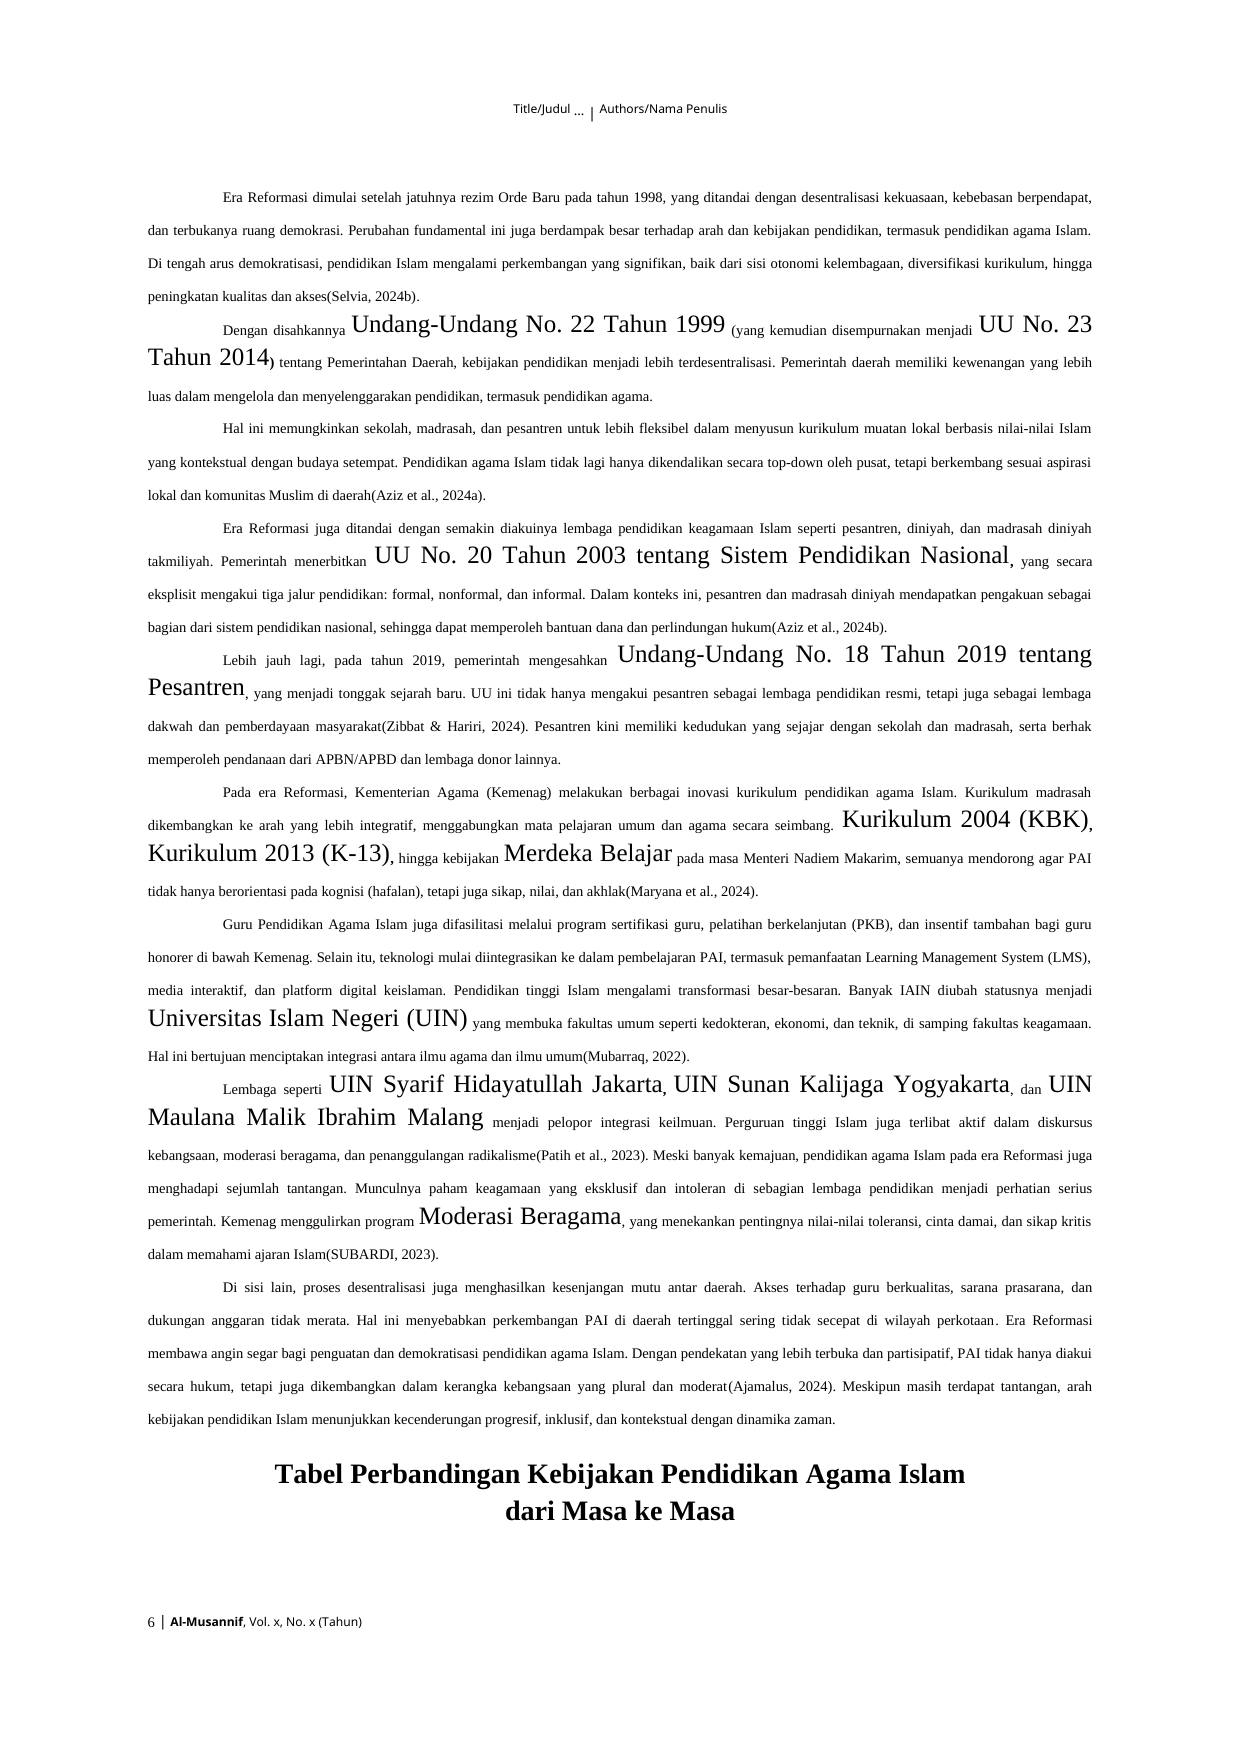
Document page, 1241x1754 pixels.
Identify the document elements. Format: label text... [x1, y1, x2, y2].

text Hal ini memungkinkan sekolah, madrasah, dan pesantren untuk lebih fleksibel dalam menyusun kurikulum muatan lokal berbasis nilai-nilai Islam yang kontekstual dengan budaya setempat. Pendidikan agama Islam tidak lagi hanya dikendalikan secara top-down oleh pusat, tetapi berkembang sesuai aspirasi lokal dan komunitas Muslim di daerah(Aziz et al., 2024a). [148, 408, 1092, 503]
subtitle dari Masa ke Masa [147, 1494, 1092, 1527]
text Era Reformasi dimulai setelah jatuhnya rezim Orde Baru pada tahun 1998, yang ditandai dengan desentralisasi kekuasaan, kebebasan berpendapat, dan terbukanya ruang demokrasi. Perubahan fundamental ini juga berdampak besar terhadap arah dan kebijakan pendidikan, termasuk pendidikan agama Islam. Di tengah arus demokratisasi, pendidikan Islam mengalami perkembangan yang signifikan, baik dari sisi otonomi kelembagaan, diversifikasi kurikulum, hingga peningkatan kualitas dan akses(Selvia, 2024b). [148, 177, 1092, 305]
text Di sisi lain, proses desentralisasi juga menghasilkan kesenjangan mutu antar daerah. Akses terhadap guru berkualitas, sarana prasarana, dan dukungan anggaran tidak merata. Hal ini menyebabkan perkembangan PAI di daerah tertinggal sering tidak secepat di wilayah perkotaan. Era Reformasi membawa angin segar bagi penguatan dan demokratisasi pendidikan agama Islam. Dengan pendekatan yang lebih terbuka dan partisipatif, PAI tidak hanya diakui secara hukum, tetapi juga dikembangkan dalam kerangka kebangsaan yang plural dan moderat(Ajamalus, 2024). Meskipun masih terdapat tantangan, arah kebijakan pendidikan Islam menunjukkan kecenderungan progresif, inklusif, dan kontekstual dengan dinamika zaman. [148, 1267, 1092, 1428]
text Guru Pendidikan Agama Islam juga difasilitasi melalui program sertifikasi guru, pelatihan berkelanjutan (PKB), dan insentif tambahan bagi guru honorer di bawah Kemenag. Selain itu, teknologi mulai diintegrasikan ke dalam pembelajaran PAI, termasuk pemanfaatan Learning Management System (LMS), media interaktif, dan platform digital keislaman. Pendidikan tinggi Islam mengalami transformasi besar-besaran. Banyak IAIN diubah statusnya menjadi Universitas Islam Negeri (UIN) yang membuka fakultas umum seperti kedokteran, ekonomi, dan teknik, di samping fakultas keagamaan. Hal ini bertujuan menciptakan integrasi antara ilmu agama dan ilmu umum(Mubarraq, 2022). [148, 904, 1092, 1064]
text Era Reformasi juga ditandai dengan semakin diakuinya lembaga pendidikan keagamaan Islam seperti pesantren, diniyah, dan madrasah diniyah takmiliyah. Pemerintah menerbitkan UU No. 20 Tahun 2003 tentang Sistem Pendidikan Nasional, yang secara eksplisit mengakui tiga jalur pendidikan: formal, nonformal, dan informal. Dalam konteks ini, pesantren dan madrasah diniyah mendapatkan pengakuan sebagai bagian dari sistem pendidikan nasional, sehingga dapat memperoleh bantuan dana dan perlindungan hukum(Aziz et al., 2024b). [148, 507, 1092, 635]
subtitle Tabel Perbandingan Kebijakan Pendidikan Agama Islam [147, 1457, 1092, 1489]
text Dengan disahkannya Undang-Undang No. 22 Tahun 1999 (yang kemudian disempurnakan menjadi UU No. 23 Tahun 2014) tentang Pemerintahan Daerah, kebijakan pendidikan menjadi lebih terdesentralisasi. Pemerintah daerah memiliki kewenangan yang lebih luas dalam mengelola dan menyelenggarakan pendidikan, termasuk pendidikan agama. [148, 309, 1092, 404]
text Lebih jauh lagi, pada tahun 2019, pemerintah mengesahkan Undang-Undang No. 18 Tahun 2019 tentang Pesantren, yang menjadi tonggak sejarah baru. UU ini tidak hanya mengakui pesantren sebagai lembaga pendidikan resmi, tetapi juga sebagai lembaga dakwah dan pemberdayaan masyarakat(Zibbat & Hariri, 2024). Pesantren kini memiliki kedudukan yang sejajar dengan sekolah dan madrasah, serta berhak memperoleh pendanaan dari APBN/APBD dan lembaga donor lainnya. [148, 639, 1092, 767]
text Lembaga seperti UIN Syarif Hidayatullah Jakarta, UIN Sunan Kalijaga Yogyakarta, dan UIN Maulana Malik Ibrahim Malang menjadi pelopor integrasi keilmuan. Perguruan tinggi Islam juga terlibat aktif dalam diskursus kebangsaan, moderasi beragama, dan penanggulangan radikalisme(Patih et al., 2023). Meski banyak kemajuan, pendidikan agama Islam pada era Reformasi juga menghadapi sejumlah tantangan. Munculnya paham keagamaan yang eksklusif dan intoleran di sebagian lembaga pendidikan menjadi perhatian serius pemerintah. Kemenag menggulirkan program Moderasi Beragama, yang menekankan pentingnya nilai-nilai toleransi, cinta damai, dan sikap kritis dalam memahami ajaran Islam(SUBARDI, 2023). [148, 1069, 1092, 1263]
text Pada era Reformasi, Kementerian Agama (Kemenag) melakukan berbagai inovasi kurikulum pendidikan agama Islam. Kurikulum madrasah dikembangkan ke arah yang lebih integratif, menggabungkan mata pelajaran umum dan agama secara seimbang. Kurikulum 2004 (KBK), Kurikulum 2013 (K-13), hingga kebijakan Merdeka Belajar pada masa Menteri Nadiem Makarim, semuanya mendorong agar PAI tidak hanya berorientasi pada kognisi (hafalan), tetapi juga sikap, nilai, dan akhlak(Maryana et al., 2024). [148, 772, 1092, 899]
